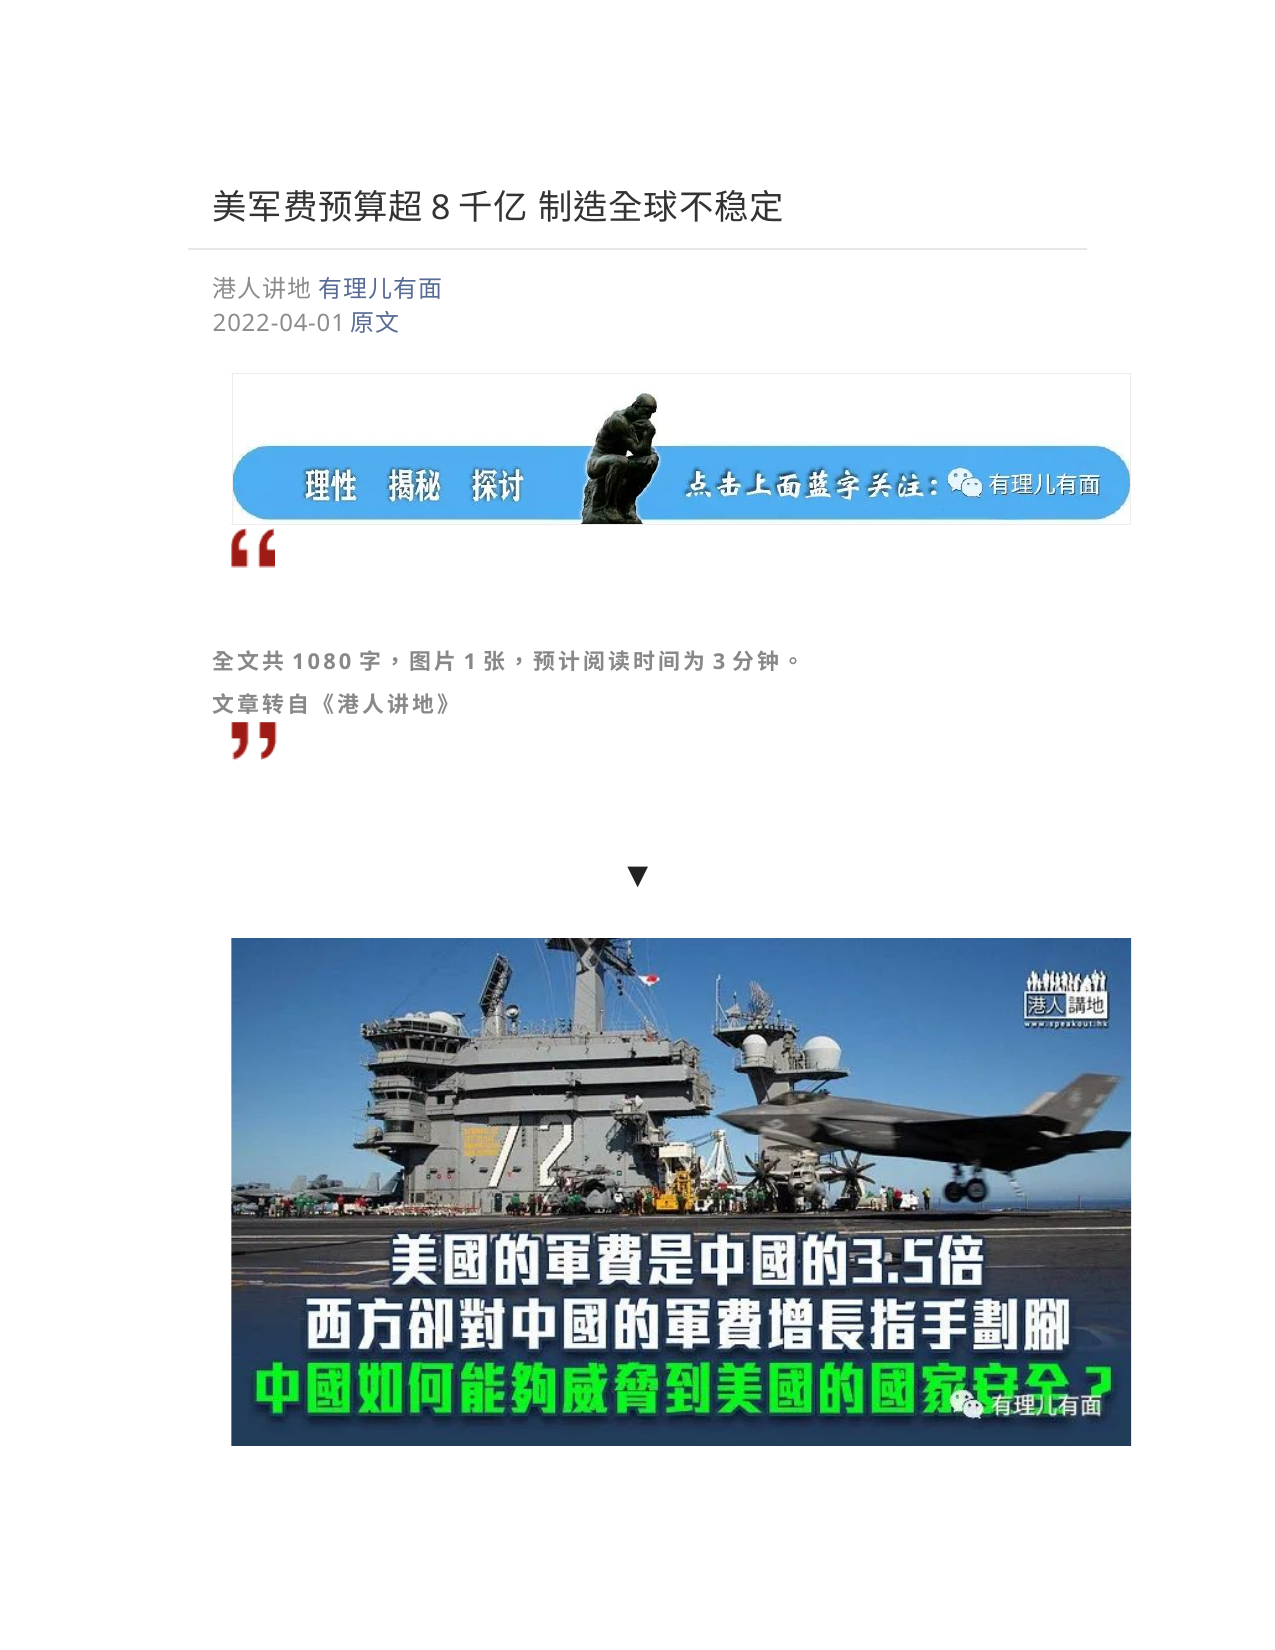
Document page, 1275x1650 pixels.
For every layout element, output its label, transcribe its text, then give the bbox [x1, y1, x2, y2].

picture [231, 528, 275, 568]
list 港人讲地 有理儿有面 [212, 272, 1062, 304]
title 美军费预算超8千亿 制造全球不稳定 [187, 150, 1087, 250]
text 2022-04-01原文 发表于 [212, 304, 1062, 338]
picture [231, 938, 1132, 1446]
text 全文共1080字，图片1张，预计阅读时间为3分钟。 [212, 633, 1062, 676]
text ▼ [212, 846, 1062, 892]
picture [231, 722, 277, 761]
text 文章转自《港人讲地》 [212, 676, 1062, 718]
picture [233, 374, 1130, 524]
